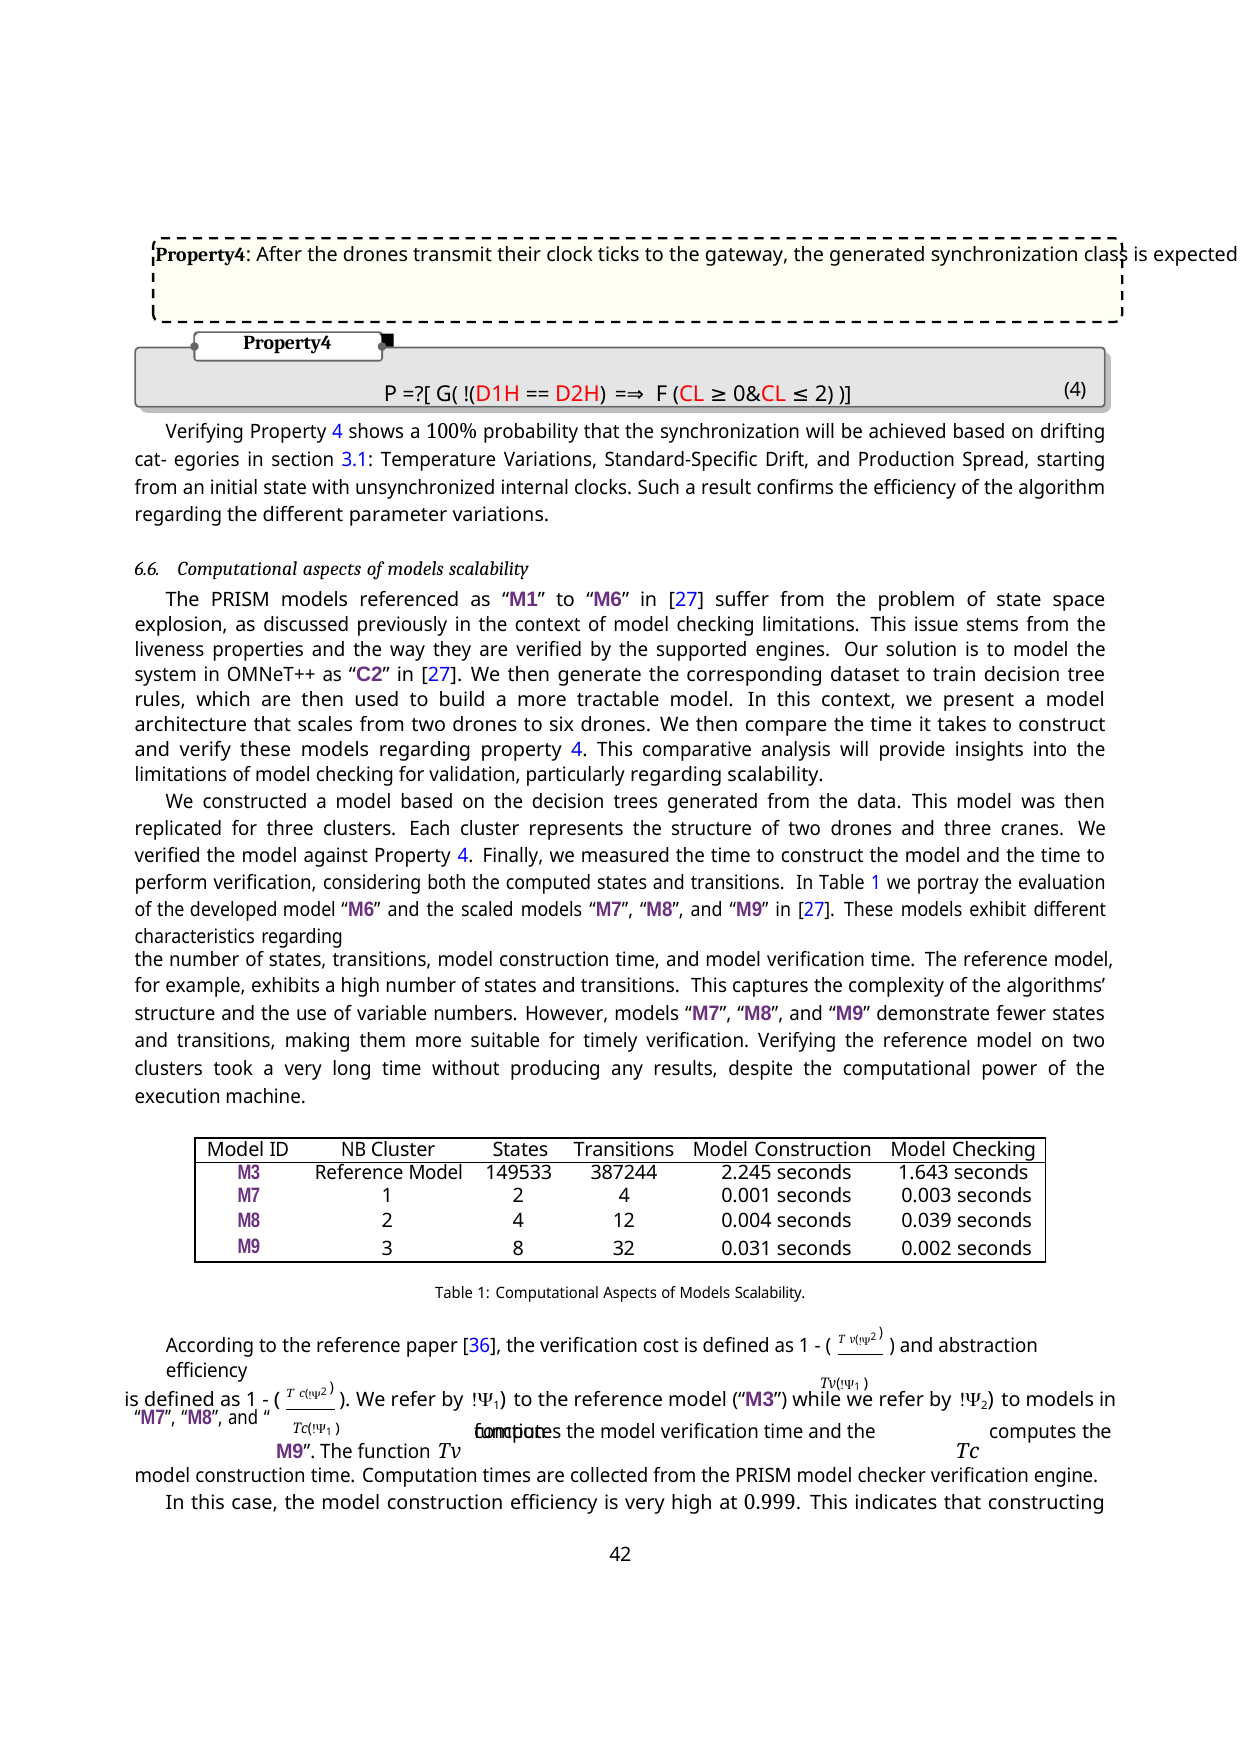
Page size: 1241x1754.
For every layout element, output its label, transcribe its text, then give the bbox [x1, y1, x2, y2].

table_cell M3 [196, 1163, 265, 1184]
table_header NB Cluster [301, 1139, 471, 1162]
table_cell M7 [196, 1184, 265, 1209]
table_header States [471, 1139, 563, 1162]
table_cell 2 [471, 1184, 563, 1209]
table_cell 0.003 seconds [880, 1184, 1045, 1209]
table_cell 12 [563, 1209, 683, 1234]
table_cell 4 [563, 1184, 683, 1209]
table_cell 0.004 seconds [683, 1209, 879, 1234]
table_cell 0.031 seconds [683, 1234, 879, 1261]
table_cell 0.039 seconds [880, 1209, 1045, 1234]
table_header Transitions [563, 1139, 683, 1162]
table_header Model Checking [880, 1139, 1045, 1162]
table_cell Reference Model [265, 1163, 471, 1184]
table_cell 32 [563, 1234, 683, 1261]
table_cell 149533 [471, 1163, 563, 1184]
table_cell 1.643 seconds [880, 1163, 1045, 1184]
text According to the reference paper [36], the verification cost is defined as 1 - ( T v(2 ) ) and abstraction efficiency [166, 1332, 1123, 1382]
text Verifying Property 4 shows a 100% probability that the synchronization will be achieved based on drifting cat- egories in section 3.1: Temperature Variations, Standard-Specific Drift, and Production Spread, starting from an initial state with unsynchronized internal clocks. Such a result confirms the efficiency of the algorithm regarding the different parameter variations. [134, 332, 1106, 528]
text M9”. The function Tv Tc [131, 1439, 1123, 1464]
table_cell M8 [196, 1209, 265, 1234]
table_cell 0.001 seconds [683, 1184, 879, 1209]
text The PRISM models referenced as “M1” to “M6” in [27] suffer from the problem of state space explosion, as discussed previously in the context of model checking limitations. This issue stems from the liveness properties and the way they are verified by the supported engines. Our solution is to model the system in OMNeT++ as “C2” in [27]. We then generate the corresponding dataset to train decision tree rules, which are then used to build a more tractable model. In this context, we present a model architecture that scales from two drones to six drones. We then compare the time it takes to construct and verify these models regarding property 4. This comparative analysis will provide insights into the limitations of model checking for validation, particularly regarding scalability. [134, 587, 1106, 787]
text Tc(1 ) [292, 1424, 348, 1439]
text Table 1: Computational Aspects of Models Scalability. [123, 1282, 1117, 1303]
table_cell 3 [265, 1234, 471, 1261]
text We constructed a model based on the decision trees generated from the data. This model was then replicated for three clusters. Each cluster represents the structure of two drones and three cranes. We verified the model against Property 4. Finally, we measured the time to construct the model and the time to perform verification, considering both the computed states and transitions. In Table 1 we portray the evaluation of the developed model “M6” and the scaled models “M7”, “M8”, and “M9” in [27]. These models exhibit different characteristics regarding [134, 787, 1106, 950]
table_cell 2 [265, 1209, 471, 1234]
table_cell 0.002 seconds [880, 1234, 1045, 1261]
list Computational aspects of models scalability [134, 557, 1123, 580]
table_header Model Construction [683, 1139, 879, 1162]
text the number of states, transitions, model construction time, and model verification time. The reference model, [134, 950, 1123, 970]
text for example, exhibits a high number of states and transitions. This captures the complexity of the algorithms’ structure and the use of variable numbers. However, models “M7”, “M8”, and “M9” demonstrate fewer states and transitions, making them more suitable for timely verification. Verifying the reference model on two clusters took a very long time without producing any results, despite the computational power of the execution machine. [134, 971, 1106, 1109]
table_header ID [265, 1139, 301, 1162]
text model construction time. Computation times are collected from the PRISM model checker verification engine. [134, 1464, 1123, 1487]
table_cell 387244 [563, 1163, 683, 1184]
text is defined as 1 - ( T c(2 ) ). We refer by 1) to the reference model (“M3”) while we refer by 2) to models in [123, 1393, 1117, 1410]
table_cell 4 [471, 1209, 563, 1234]
table_cell 2.245 seconds [683, 1163, 879, 1184]
table_header Model [196, 1139, 265, 1162]
table_cell 8 [471, 1234, 563, 1261]
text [134, 1487, 1106, 1516]
table_cell 1 [265, 1184, 471, 1209]
table_cell M9 [196, 1234, 265, 1261]
